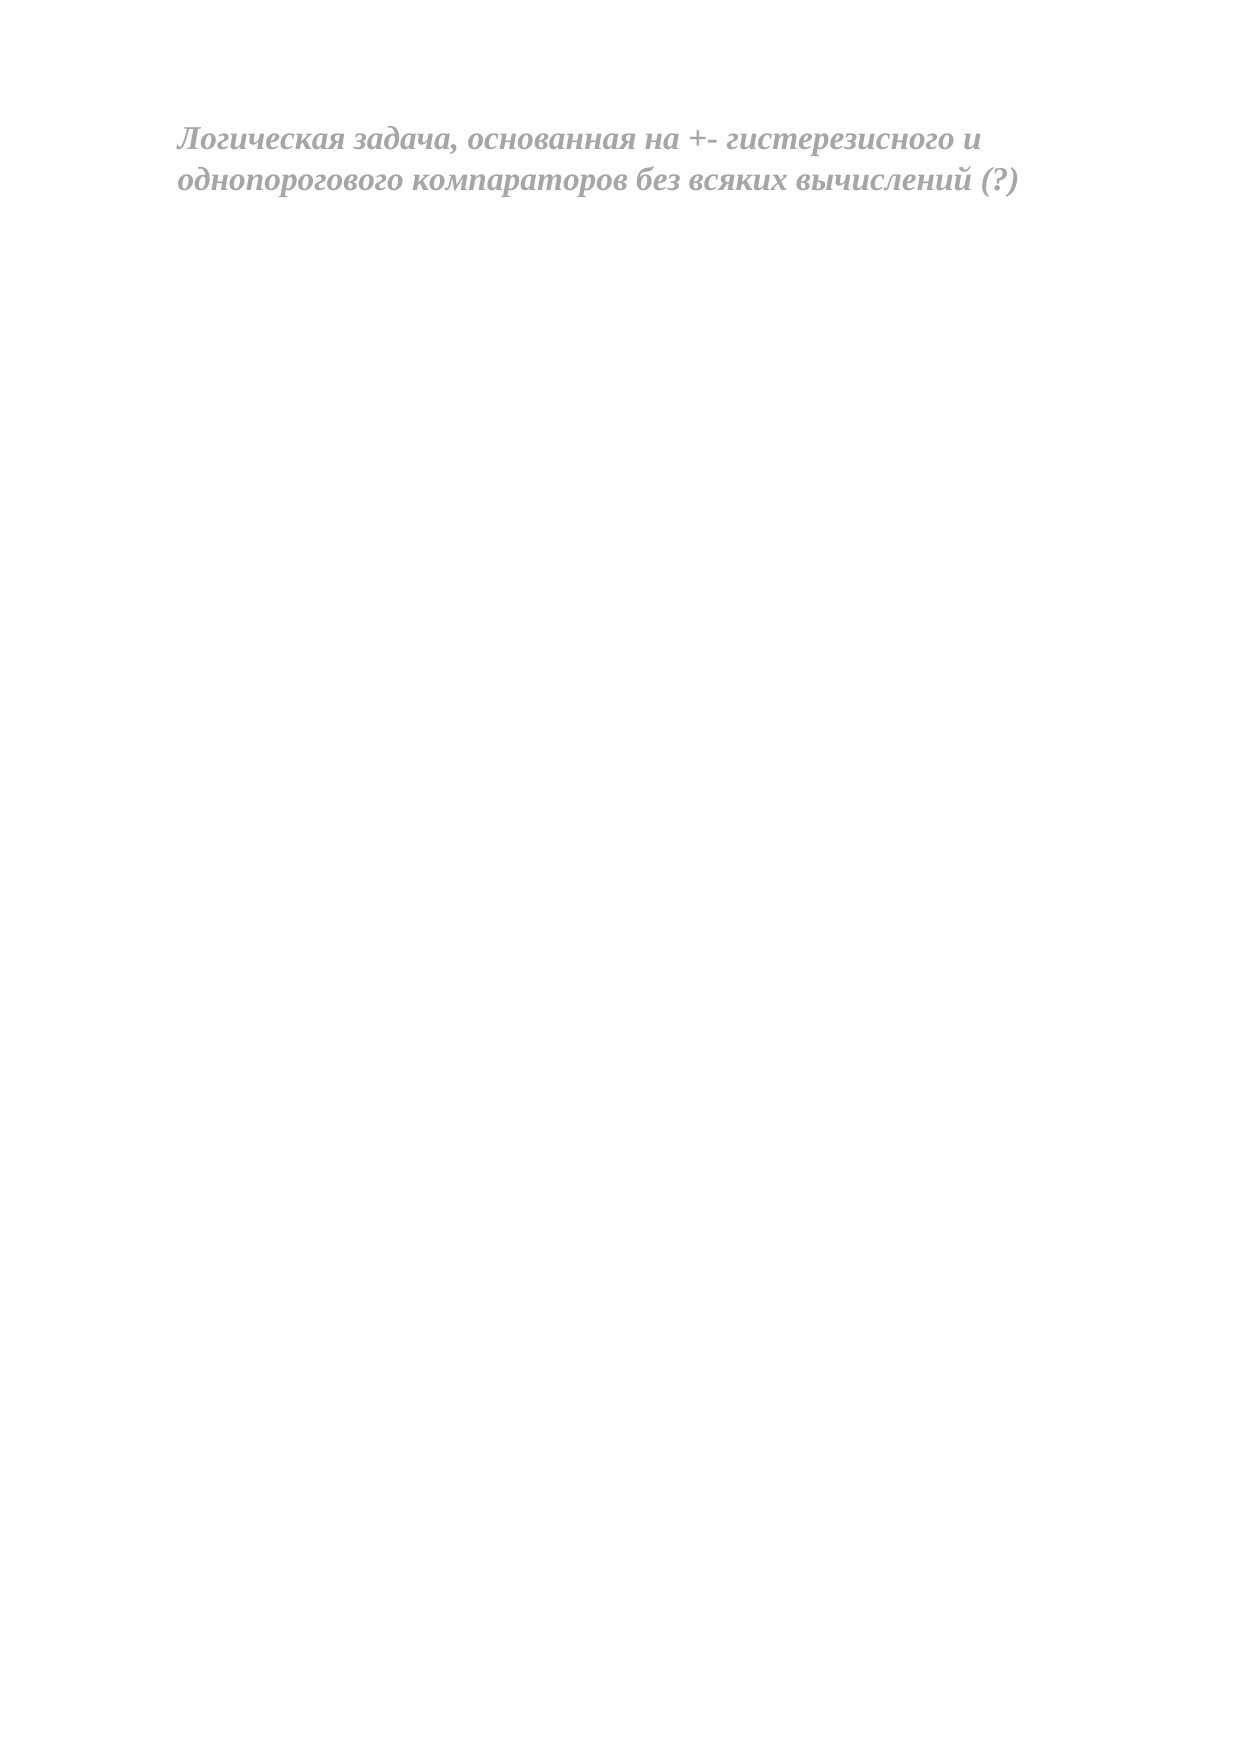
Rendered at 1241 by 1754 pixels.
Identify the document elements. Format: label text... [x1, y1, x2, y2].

text Логическая задача, основанная на +- гистерезисного и однопорогового компараторов без всяких вычислений (?) [177, 118, 1152, 198]
